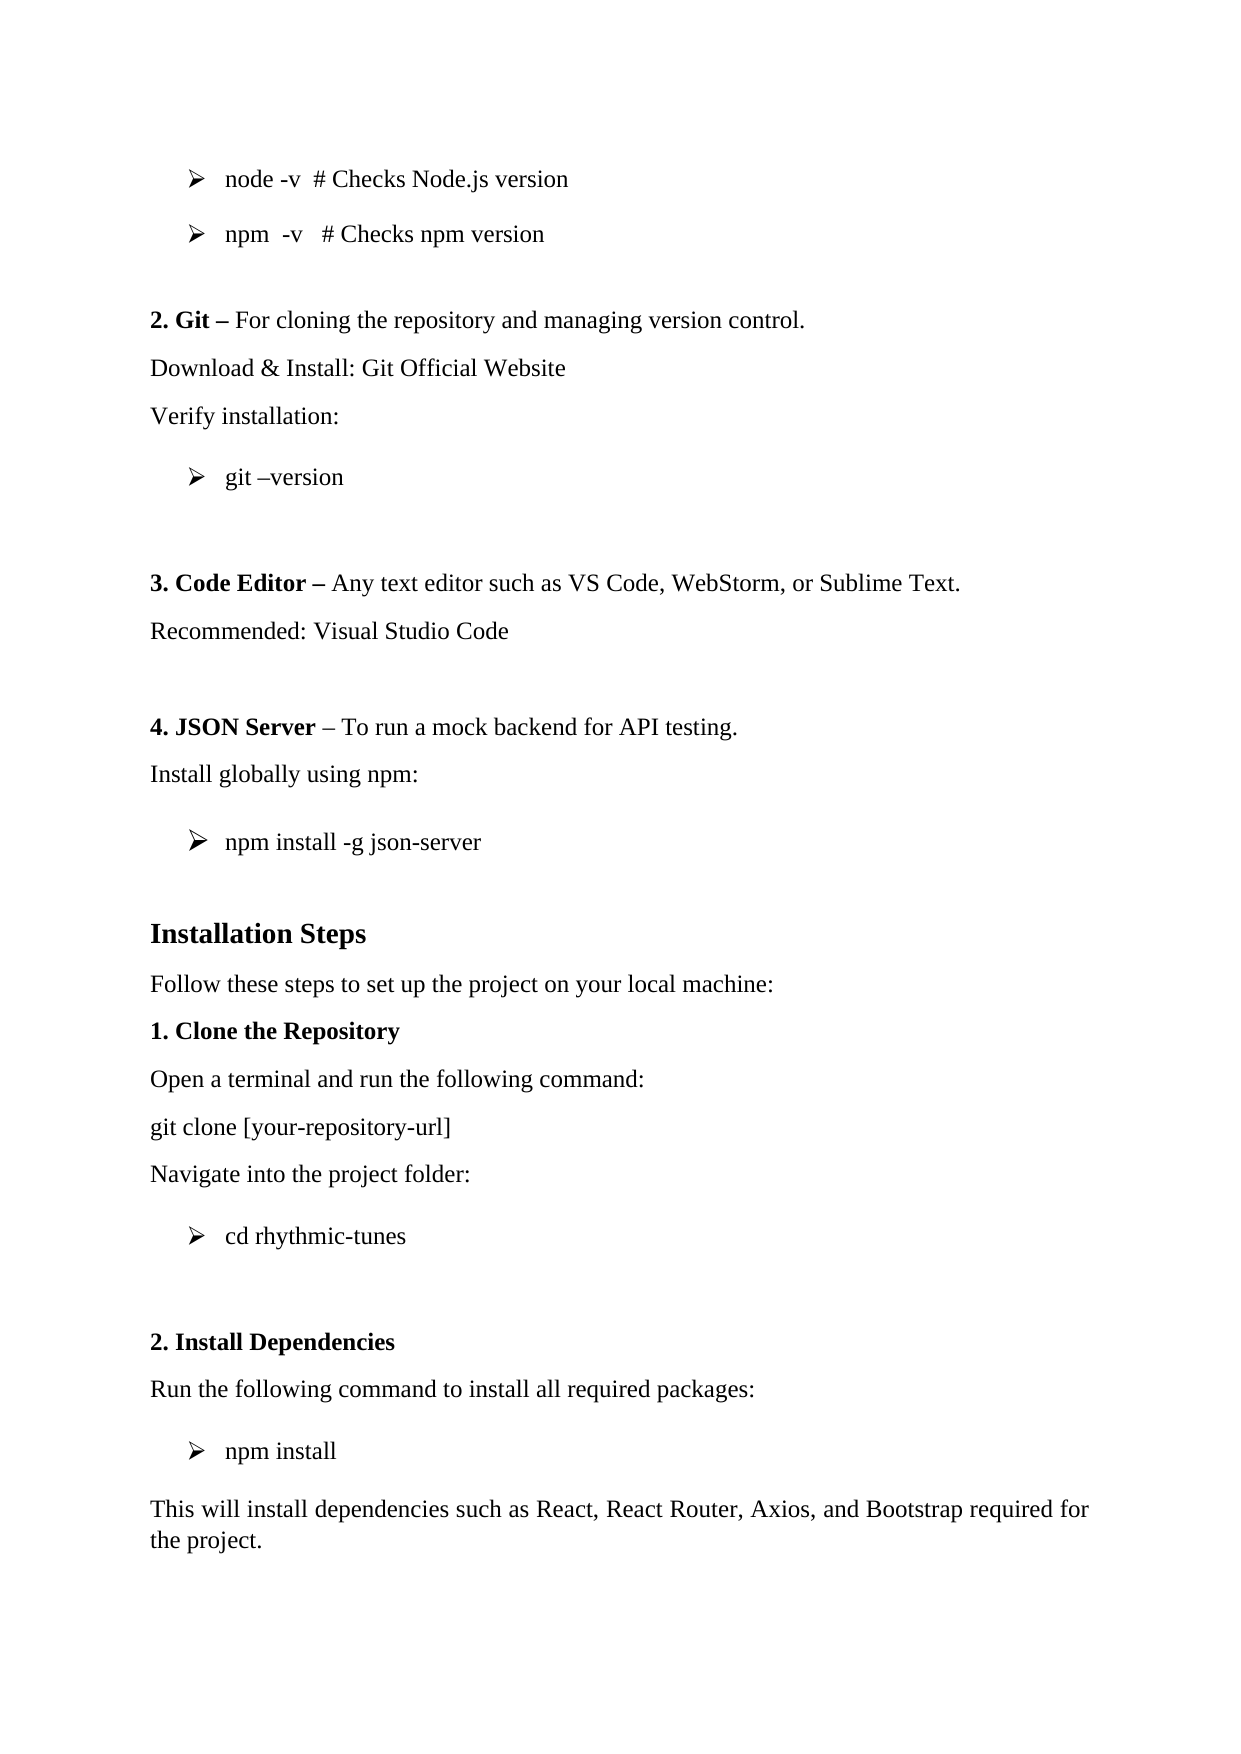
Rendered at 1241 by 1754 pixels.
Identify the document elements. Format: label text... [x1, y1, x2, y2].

list git –version [187, 449, 1090, 500]
text 2. Git – For cloning the repository and managing version control. [150, 306, 1090, 334]
text Recommended: Visual Studio Code [150, 616, 1090, 645]
text Installation Steps [150, 916, 1090, 949]
text Verify installation: [150, 401, 1090, 430]
text Install globally using npm: [150, 759, 1090, 788]
text 2. Install Dependencies [150, 1327, 1090, 1356]
text Download & Install: Git Official Website [150, 353, 1090, 382]
text 1. Clone the Repository [150, 1016, 1090, 1045]
text git clone [your-repository-url] [150, 1112, 1090, 1141]
text 3. Code Editor – Any text editor such as VS Code, WebStorm, or Sublime Text. [150, 568, 1090, 597]
text Open a terminal and run the following command: [150, 1064, 1090, 1093]
list npm install [187, 1422, 1090, 1473]
text 4. JSON Server – To run a mock backend for API testing. [150, 712, 1090, 740]
list cd rhythmic-tunes [187, 1207, 1090, 1258]
text Run the following command to install all required packages: [150, 1374, 1090, 1403]
list npm -v # Checks npm version [187, 205, 1090, 287]
text Navigate into the project folder: [150, 1159, 1090, 1188]
list node -v # Checks Node.js version [187, 150, 1090, 201]
list npm install -g json-server [187, 807, 1090, 897]
text This will install dependencies such as React, React Router, Axios, and Bootstrap required for the project. [150, 1494, 1090, 1554]
text Follow these steps to set up the project on your local machine: [150, 969, 1090, 997]
